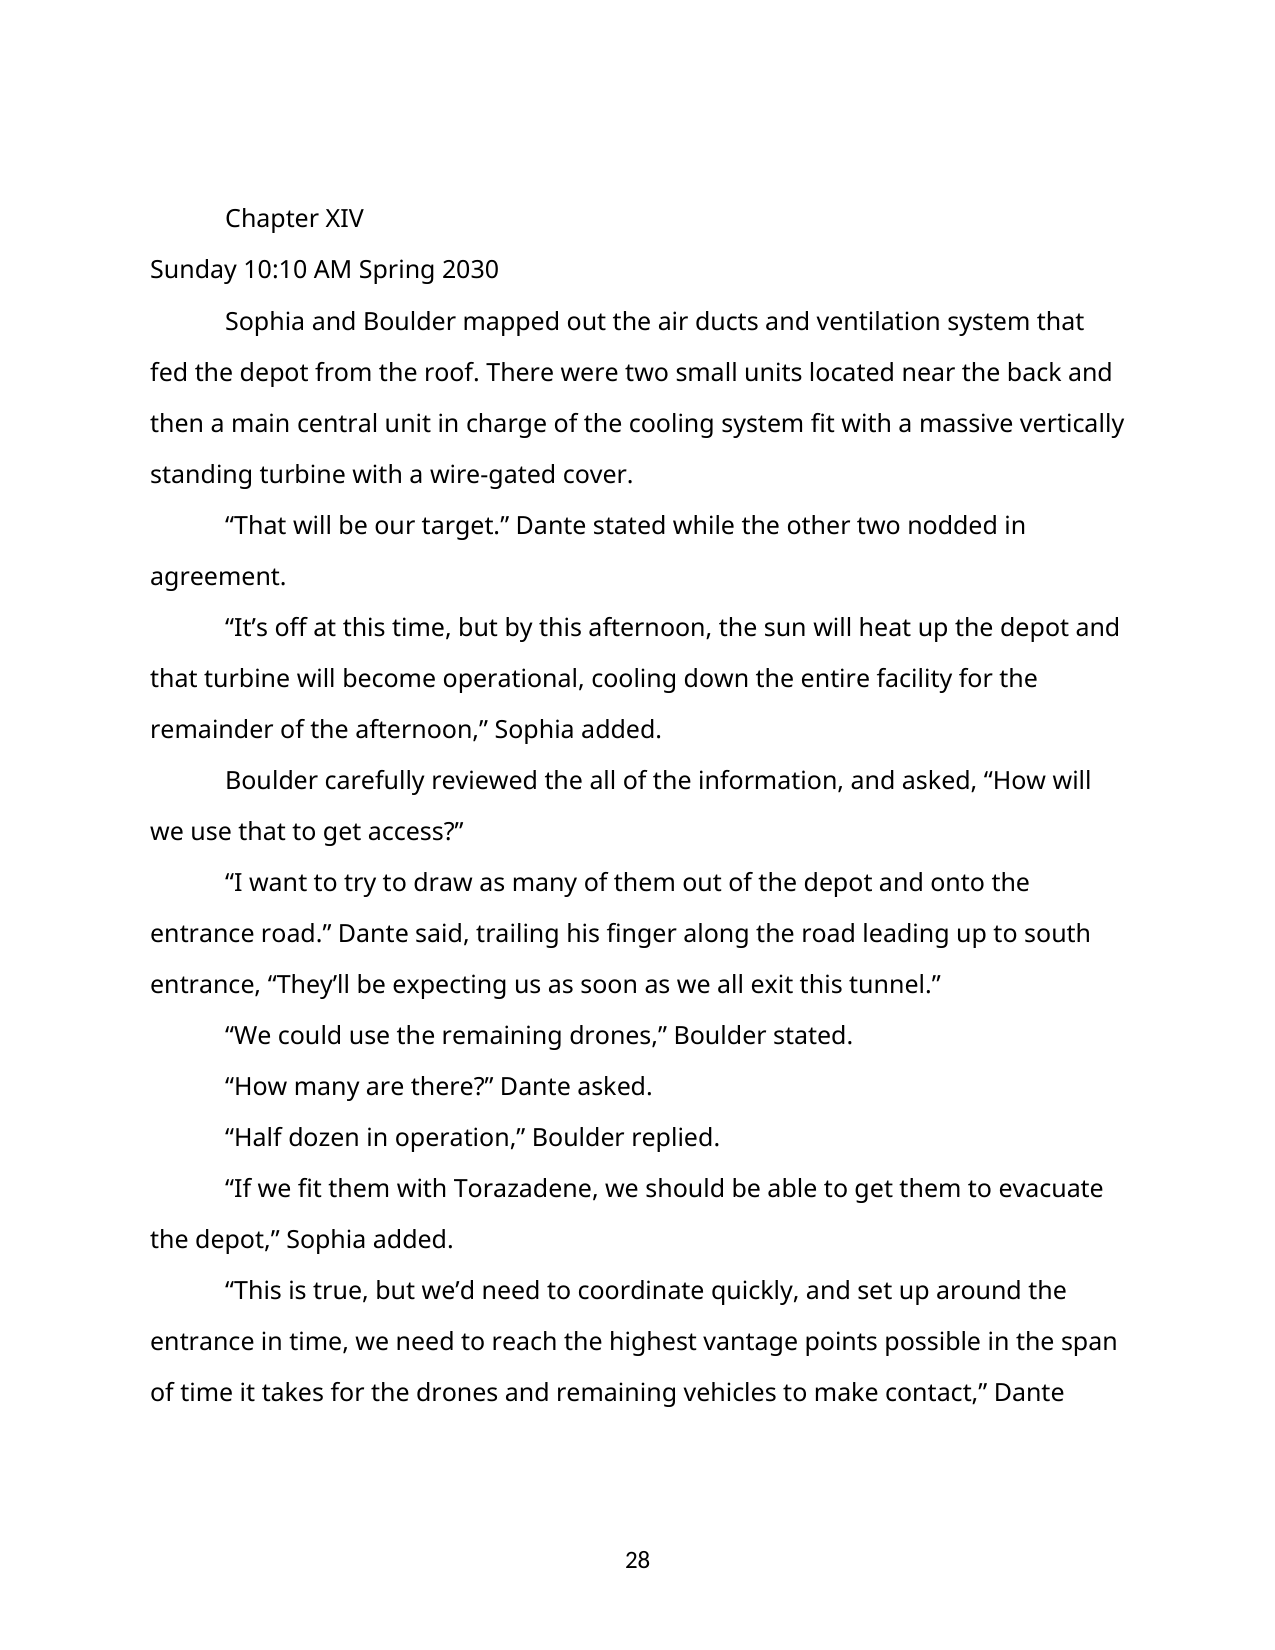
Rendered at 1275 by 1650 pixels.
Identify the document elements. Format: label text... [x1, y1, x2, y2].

text Boulder carefully reviewed the all of the information, and asked, “How will we use that to get access?” [150, 762, 1125, 848]
text “It’s off at this time, but by this afternoon, the sun will heat up the depot and that turbine will become operational, cooling down the entire facility for the remainder of the afternoon,” Sophia added. [150, 609, 1125, 746]
text “That will be our target.” Dante stated while the other two nodded in agreement. [150, 507, 1125, 592]
text “We could use the remaining drones,” Boulder stated. [150, 1018, 1125, 1052]
text “I want to try to draw as many of them out of the depot and onto the entrance road.” Dante said, trailing his finger along the road leading up to south entrance, “They’ll be expecting us as soon as we all exit this tunnel.” [150, 864, 1125, 1001]
text Sophia and Boulder mapped out the air ducts and ventilation system that fed the depot from the roof. There were two small units located near the back and then a main central unit in charge of the cooling system fit with a massive vertically standing turbine with a wire-gated cover. [150, 303, 1125, 490]
text “If we fit them with Torazadene, we should be able to get them to evacuate the depot,” Sophia added. [150, 1171, 1125, 1256]
text “How many are there?” Dante asked. [150, 1069, 1125, 1103]
text “Half dozen in operation,” Boulder replied. [150, 1120, 1125, 1154]
text Chapter XIV [225, 201, 1125, 235]
text Sunday 10:10 AM Spring 2030 [150, 252, 1125, 286]
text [150, 1273, 1125, 1409]
